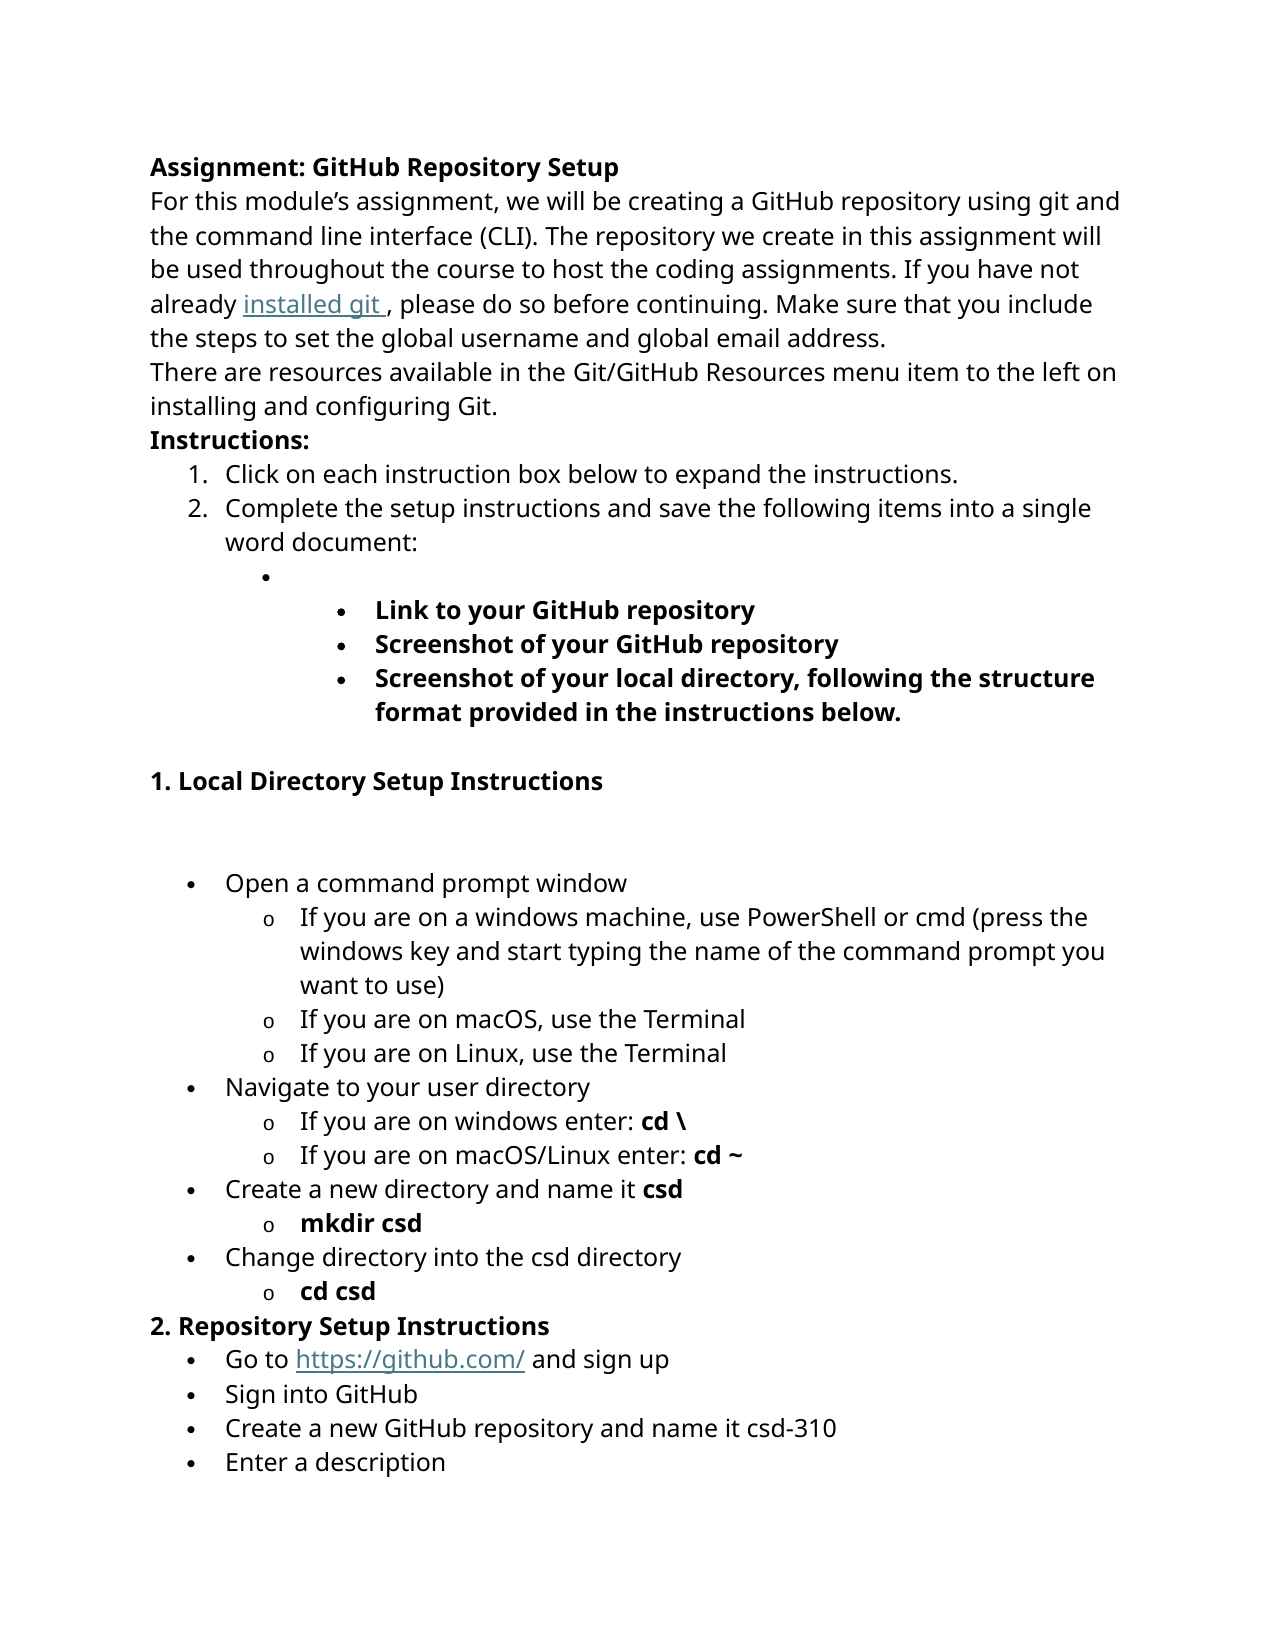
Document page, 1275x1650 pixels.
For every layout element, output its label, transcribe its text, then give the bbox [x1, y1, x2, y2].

list Click on each instruction box below to expand the instructions. [187, 457, 1125, 491]
text Instructions: [150, 422, 1125, 457]
list Navigate to your user directory [187, 1070, 1125, 1104]
list Sign into GitHub [187, 1376, 1125, 1410]
list Screenshot of your GitHub repository [337, 627, 1125, 661]
list Enter a description [187, 1444, 1125, 1478]
list Screenshot of your local directory, following the structure format provided in the instructions below. [337, 661, 1125, 729]
list Open a command prompt window [187, 865, 1125, 899]
list mkdir csd [262, 1206, 1125, 1240]
list If you are on macOS/Linux enter: cd ~ [262, 1138, 1125, 1172]
list If you are on a windows machine, use PowerShell or cmd (press the windows key and start typing the name of the command prompt you want to use) [262, 899, 1125, 1002]
list Create a new GitHub repository and name it csd-310 [187, 1410, 1125, 1444]
list Link to your GitHub repository [337, 593, 1125, 627]
list Change directory into the csd directory [187, 1240, 1125, 1274]
list Complete the setup instructions and save the following items into a single word document: [187, 491, 1125, 559]
list If you are on windows enter: cd \ [262, 1104, 1125, 1138]
list If you are on macOS, use the Terminal [262, 1002, 1125, 1036]
text 1. Local Directory Setup Instructions [150, 763, 1125, 797]
text For this module’s assignment, we will be creating a GitHub repository using git and the command line interface (CLI). The repository we create in this assignment will be used throughout the course to host the coding assignments. If you have not already installed git , please do so before continuing. Make sure that you include the steps to set the global username and global email address. [150, 184, 1125, 354]
text There are resources available in the Git/GitHub Resources menu item to the left on installing and configuring Git. [150, 354, 1125, 422]
list Go to https://github.com/ and sign up [187, 1342, 1125, 1376]
list Create a new directory and name it csd [187, 1172, 1125, 1206]
list cd csd [262, 1274, 1125, 1308]
list If you are on Linux, use the Terminal [262, 1036, 1125, 1070]
text 2. Repository Setup Instructions [150, 1308, 1125, 1342]
text Assignment: GitHub Repository Setup [150, 150, 1125, 184]
